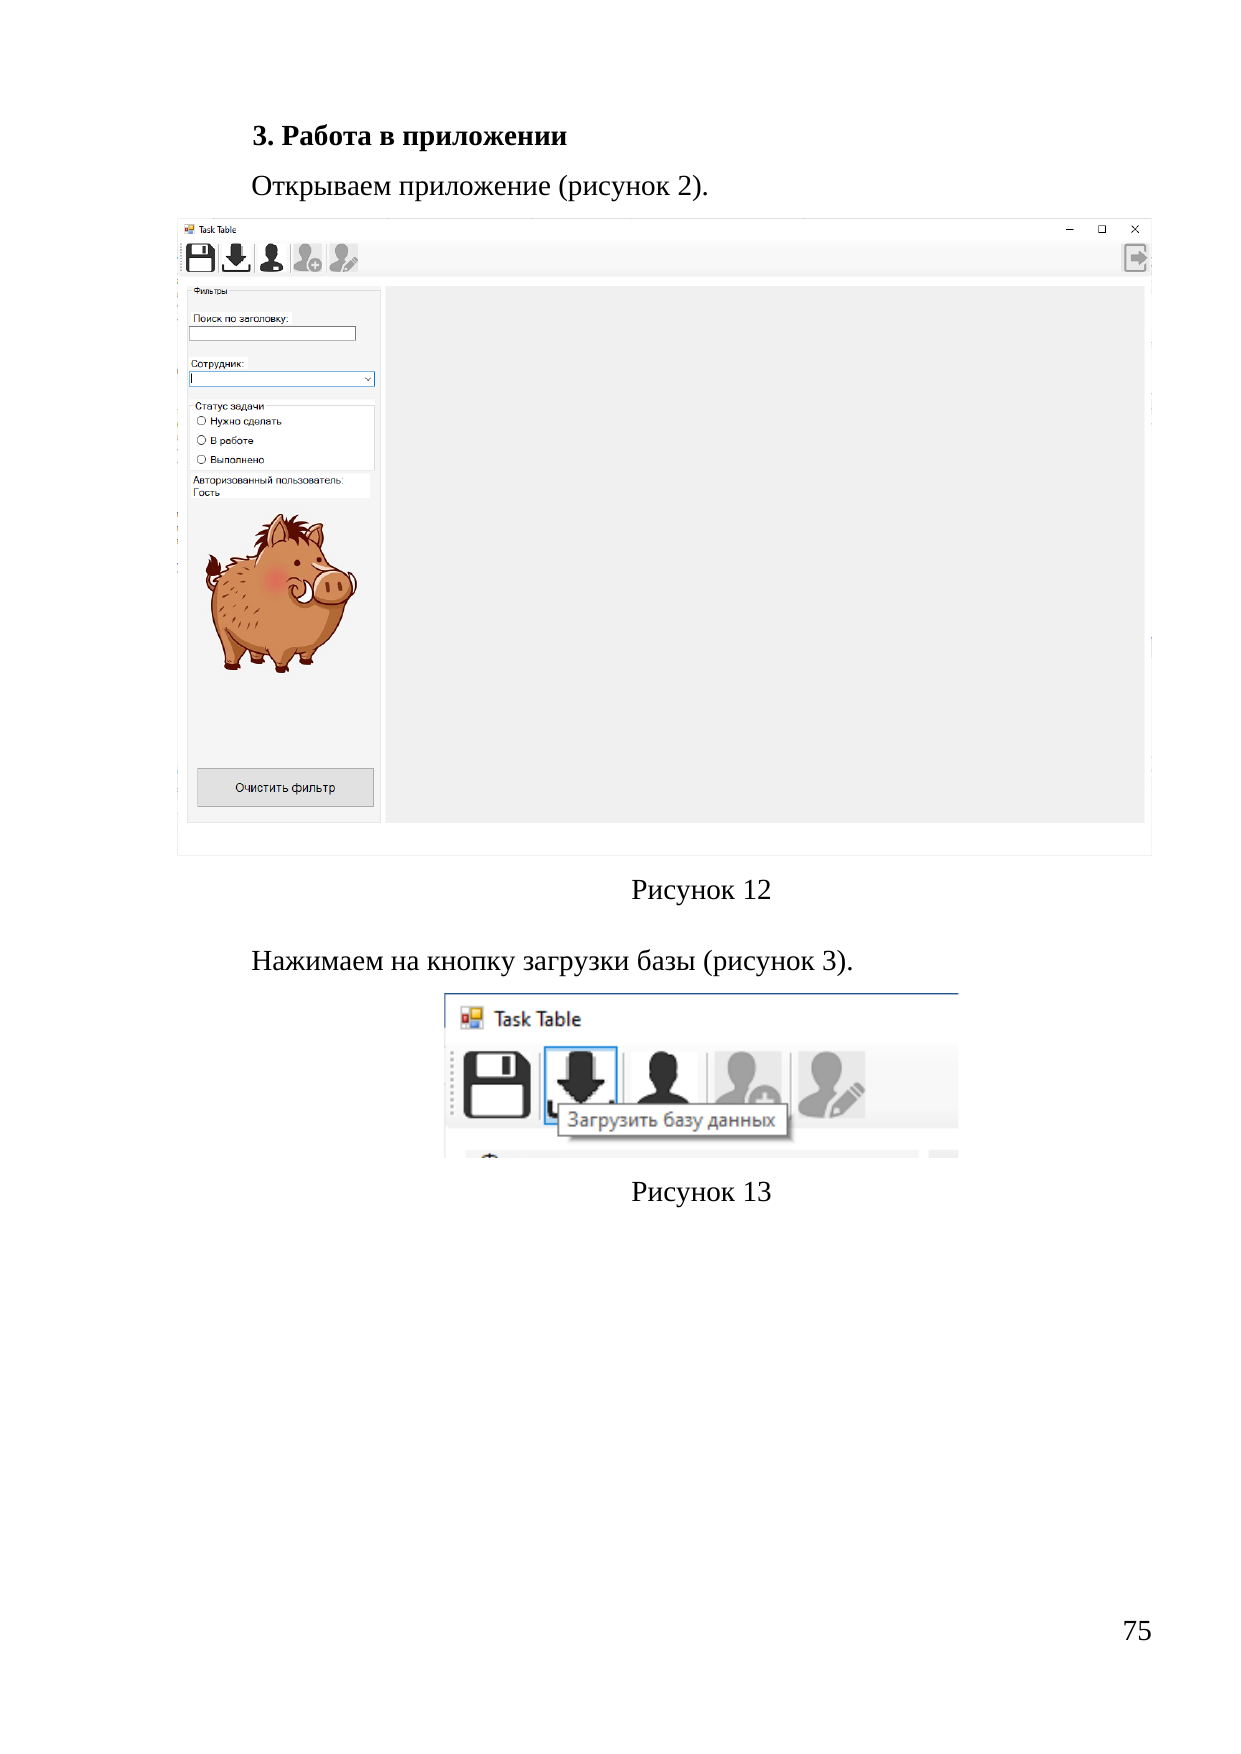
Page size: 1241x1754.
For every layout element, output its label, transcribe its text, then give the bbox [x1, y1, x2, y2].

text Нажимаем на кнопку загрузки базы (рисунок 3). [177, 943, 1152, 977]
text Открываем приложение (рисунок 2). [177, 168, 1152, 218]
subtitle 3. Работа в приложении [252, 118, 1152, 152]
picture [177, 218, 1152, 856]
picture [444, 993, 959, 1158]
